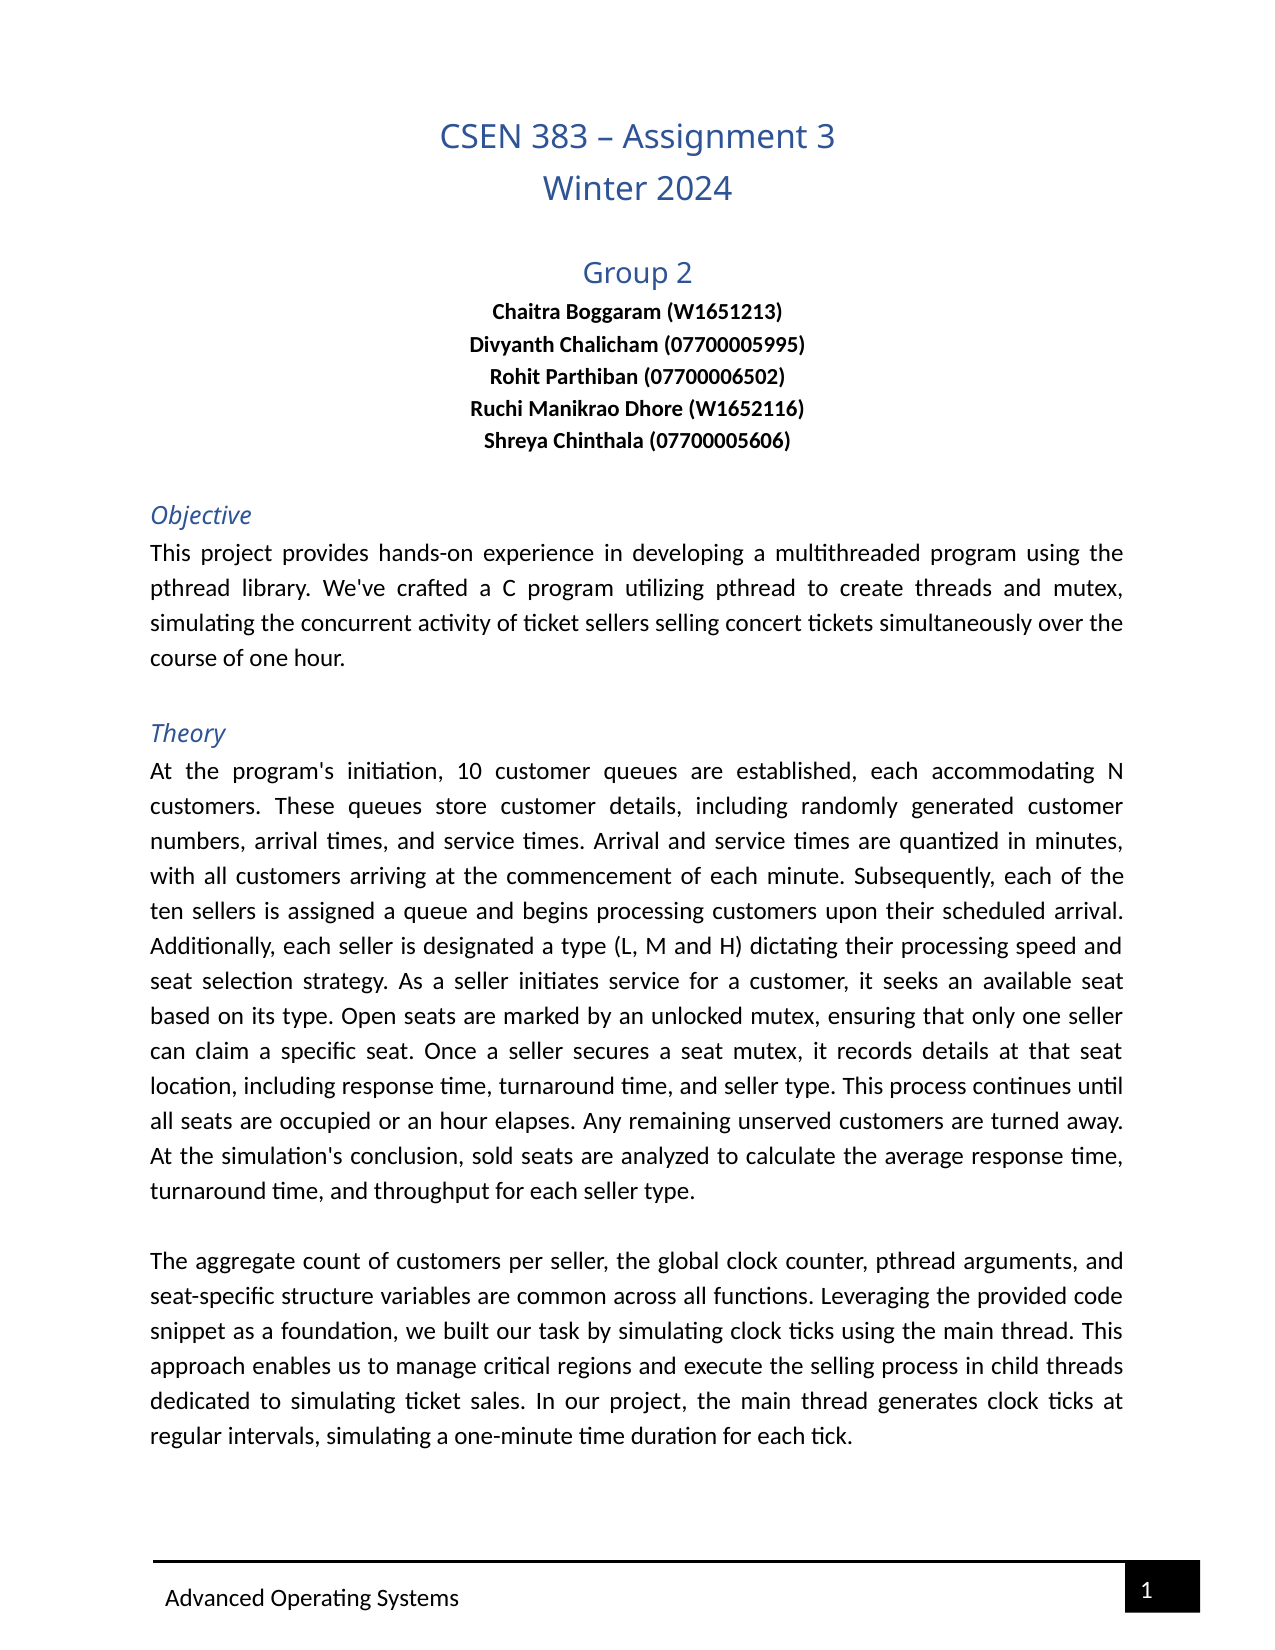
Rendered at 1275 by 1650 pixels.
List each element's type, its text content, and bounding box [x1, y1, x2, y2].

subtitle CSEN 383 – Assignment 3 [150, 112, 1125, 158]
text This project provides hands-on experience in developing a multithreaded program using the pthread library. We've crafted a C program utilizing pthread to create threads and mutex, simulating the concurrent activity of ticket sellers selling concert tickets simultaneously over the course of one hour. [150, 537, 1125, 672]
subtitle Winter 2024 [150, 165, 1125, 210]
text At the program's initiation, 10 customer queues are established, each accommodating N customers. These queues store customer details, including randomly generated customer numbers, arrival times, and service times. Arrival and service times are quantized in minutes, with all customers arriving at the commencement of each minute. Subsequently, each of the ten sellers is assigned a queue and begins processing customers upon their scheduled arrival. Additionally, each seller is designated a type (L, M and H) dictating their processing speed and seat selection strategy. As a seller initiates service for a customer, it seeks an available seat based on its type. Open seats are marked by an unlocked mutex, ensuring that only one seller can claim a specific seat. Once a seller secures a seat mutex, it records details at that seat location, including response time, turnaround time, and seller type. This process continues until all seats are occupied or an hour elapses. Any remaining unserved customers are turned away. At the simulation's conclusion, sold seats are analyzed to calculate the average response time, turnaround time, and throughput for each seller type. [150, 755, 1125, 1206]
subtitle Objective [150, 498, 1125, 532]
text The aggregate count of customers per seller, the global clock counter, pthread arguments, and seat-specific structure variables are common across all functions. Leveraging the provided code snippet as a foundation, we built our task by simulating clock ticks using the main thread. This approach enables us to manage critical regions and execute the selling process in child threads dedicated to simulating ticket sales. In our project, the main thread generates clock ticks at regular intervals, simulating a one-minute time duration for each tick. [150, 1245, 1125, 1451]
subtitle Ruchi Manikrao Dhore (W1652116) [150, 394, 1125, 422]
subtitle Divyanth Chalicham (07700005995) [150, 330, 1125, 358]
subtitle Group 2 [150, 252, 1125, 292]
subtitle Theory [150, 716, 1125, 750]
subtitle Chaitra Boggaram (W1651213) [150, 297, 1125, 326]
subtitle Shreya Chinthala (07700005606) [150, 426, 1125, 454]
subtitle Rohit Parthiban (07700006502) [150, 362, 1125, 390]
